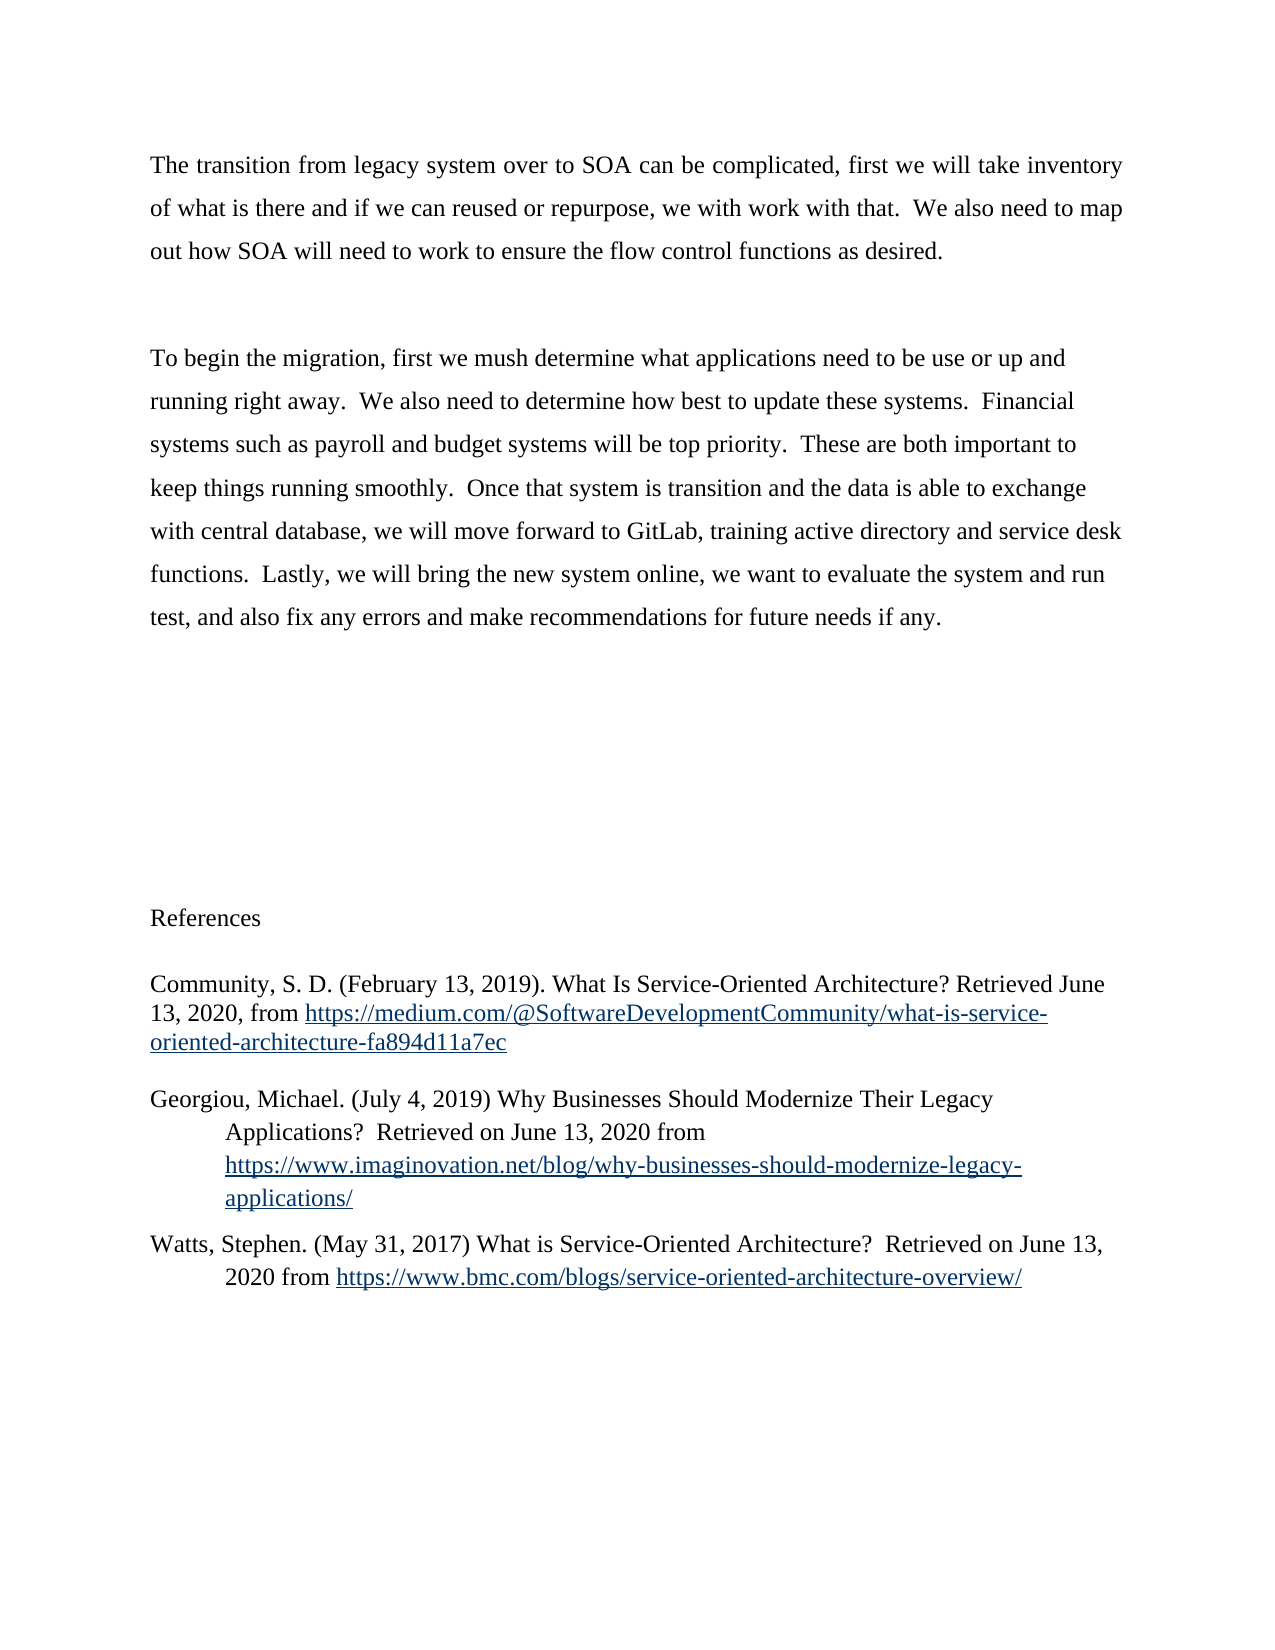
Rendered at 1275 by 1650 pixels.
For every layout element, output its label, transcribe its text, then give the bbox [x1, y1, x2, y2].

text To begin the migration, first we mush determine what applications need to be use or up and running right away. We also need to determine how best to update these systems. Financial systems such as payroll and budget systems will be top priority. These are both important to keep things running smoothly. Once that system is transition and the data is able to exchange with central database, we will move forward to GitLab, training active directory and service desk functions. Lastly, we will bring the new system online, we want to evaluate the system and run test, and also fix any errors and make recommendations for future needs if any. [150, 343, 1125, 631]
text Georgiou, Michael. (July 4, 2019) Why Businesses Should Modernize Their Legacy Applications? Retrieved on June 13, 2020 from https://www.imaginovation.net/blog/why-businesses-should-modernize-legacy-applications/ [150, 1084, 1125, 1212]
text The transition from legacy system over to SOA can be complicated, first we will take inventory of what is there and if we can reused or repurpose, we with work with that. We also need to map out how SOA will need to work to ensure the flow control functions as desired. [150, 150, 1125, 265]
text Community, S. D. (February 13, 2019). What Is Service-Oriented Architecture? Retrieved June 13, 2020, from https://medium.com/@SoftwareDevelopmentCommunity/what-is-service-oriented-architecture-fa894d11a7ec [150, 969, 1125, 1055]
text References [150, 903, 1125, 932]
text Watts, Stephen. (May 31, 2017) What is Service-Oriented Architecture? Retrieved on June 13, 2020 from https://www.bmc.com/blogs/service-oriented-architecture-overview/ [150, 1229, 1125, 1290]
